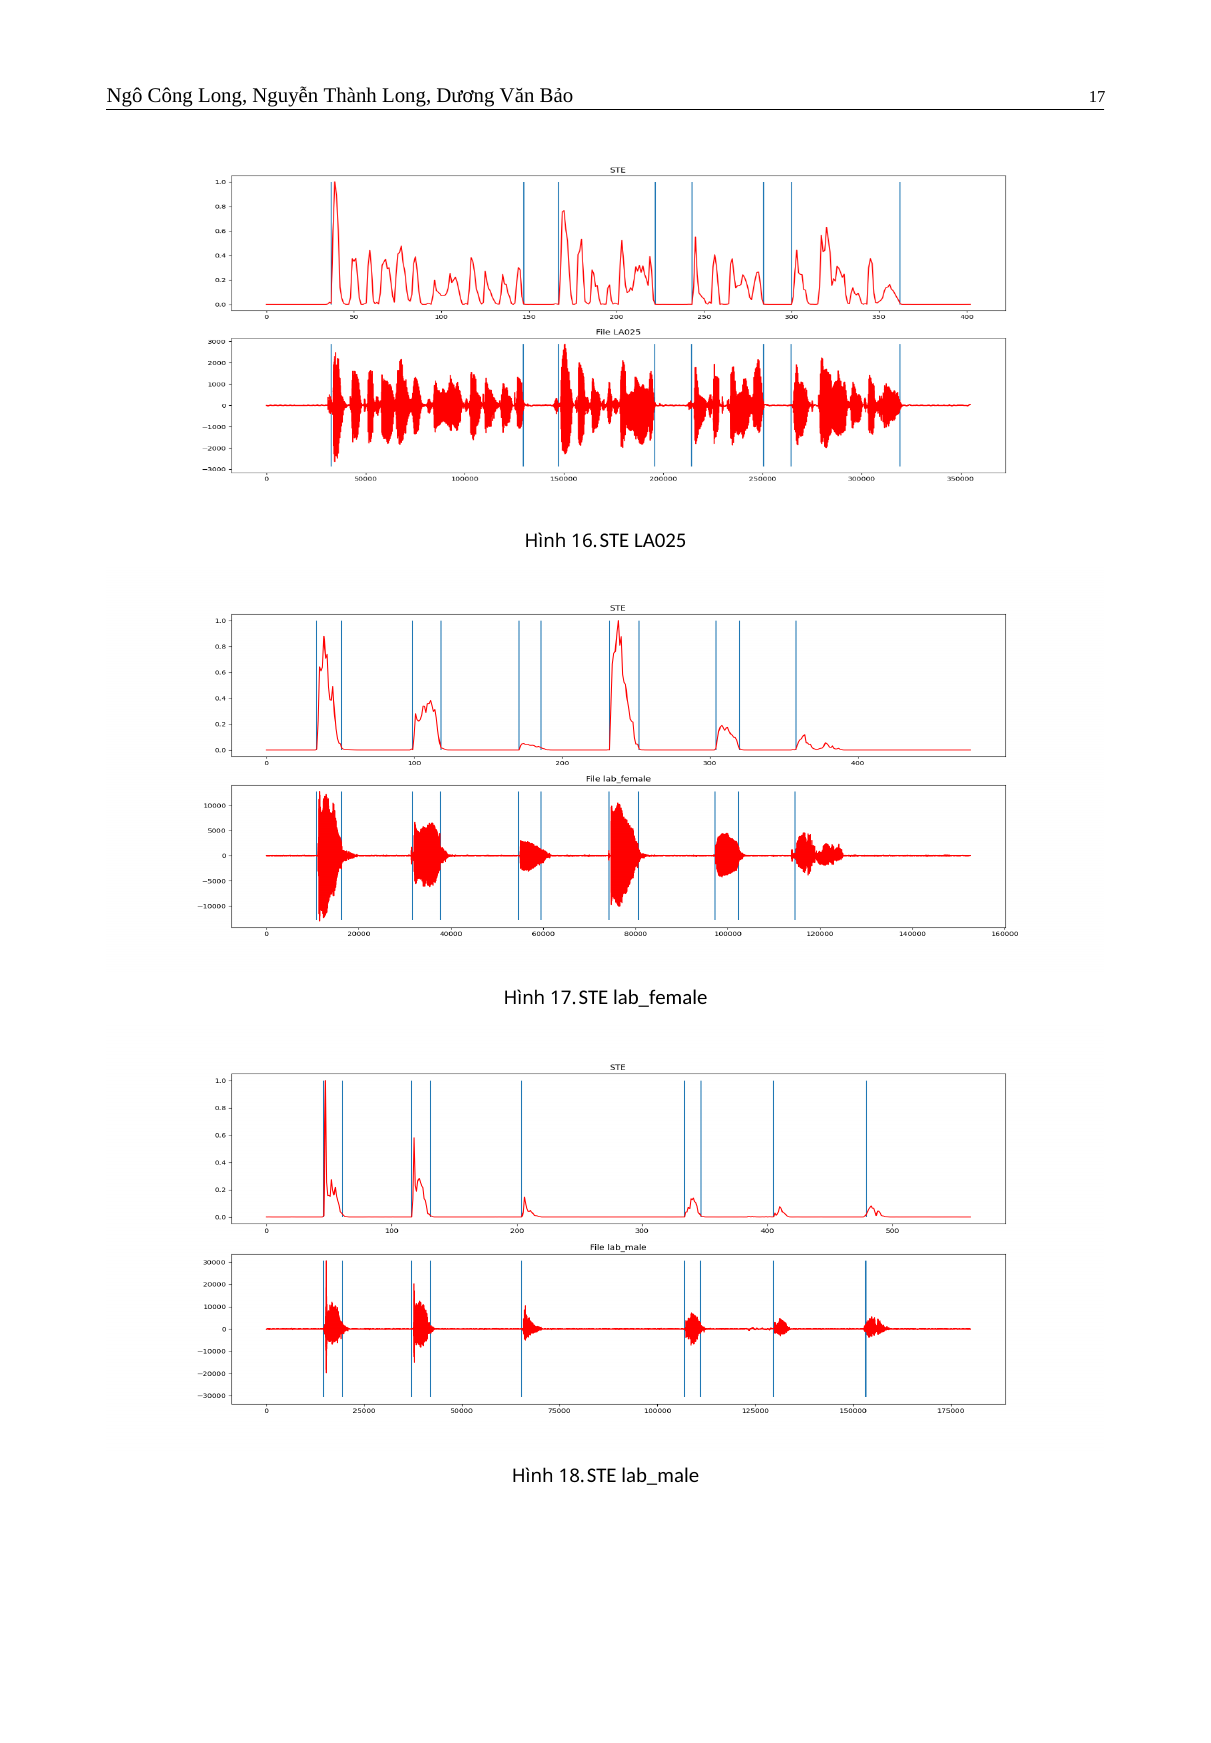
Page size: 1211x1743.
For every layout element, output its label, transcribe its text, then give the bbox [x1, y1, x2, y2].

picture [106, 1022, 1105, 1451]
text STE lab_male [106, 1463, 1104, 1488]
text STE lab_female [106, 984, 1104, 1010]
text STE LA025 [106, 527, 1104, 553]
picture [106, 565, 1105, 972]
picture [106, 130, 1105, 515]
